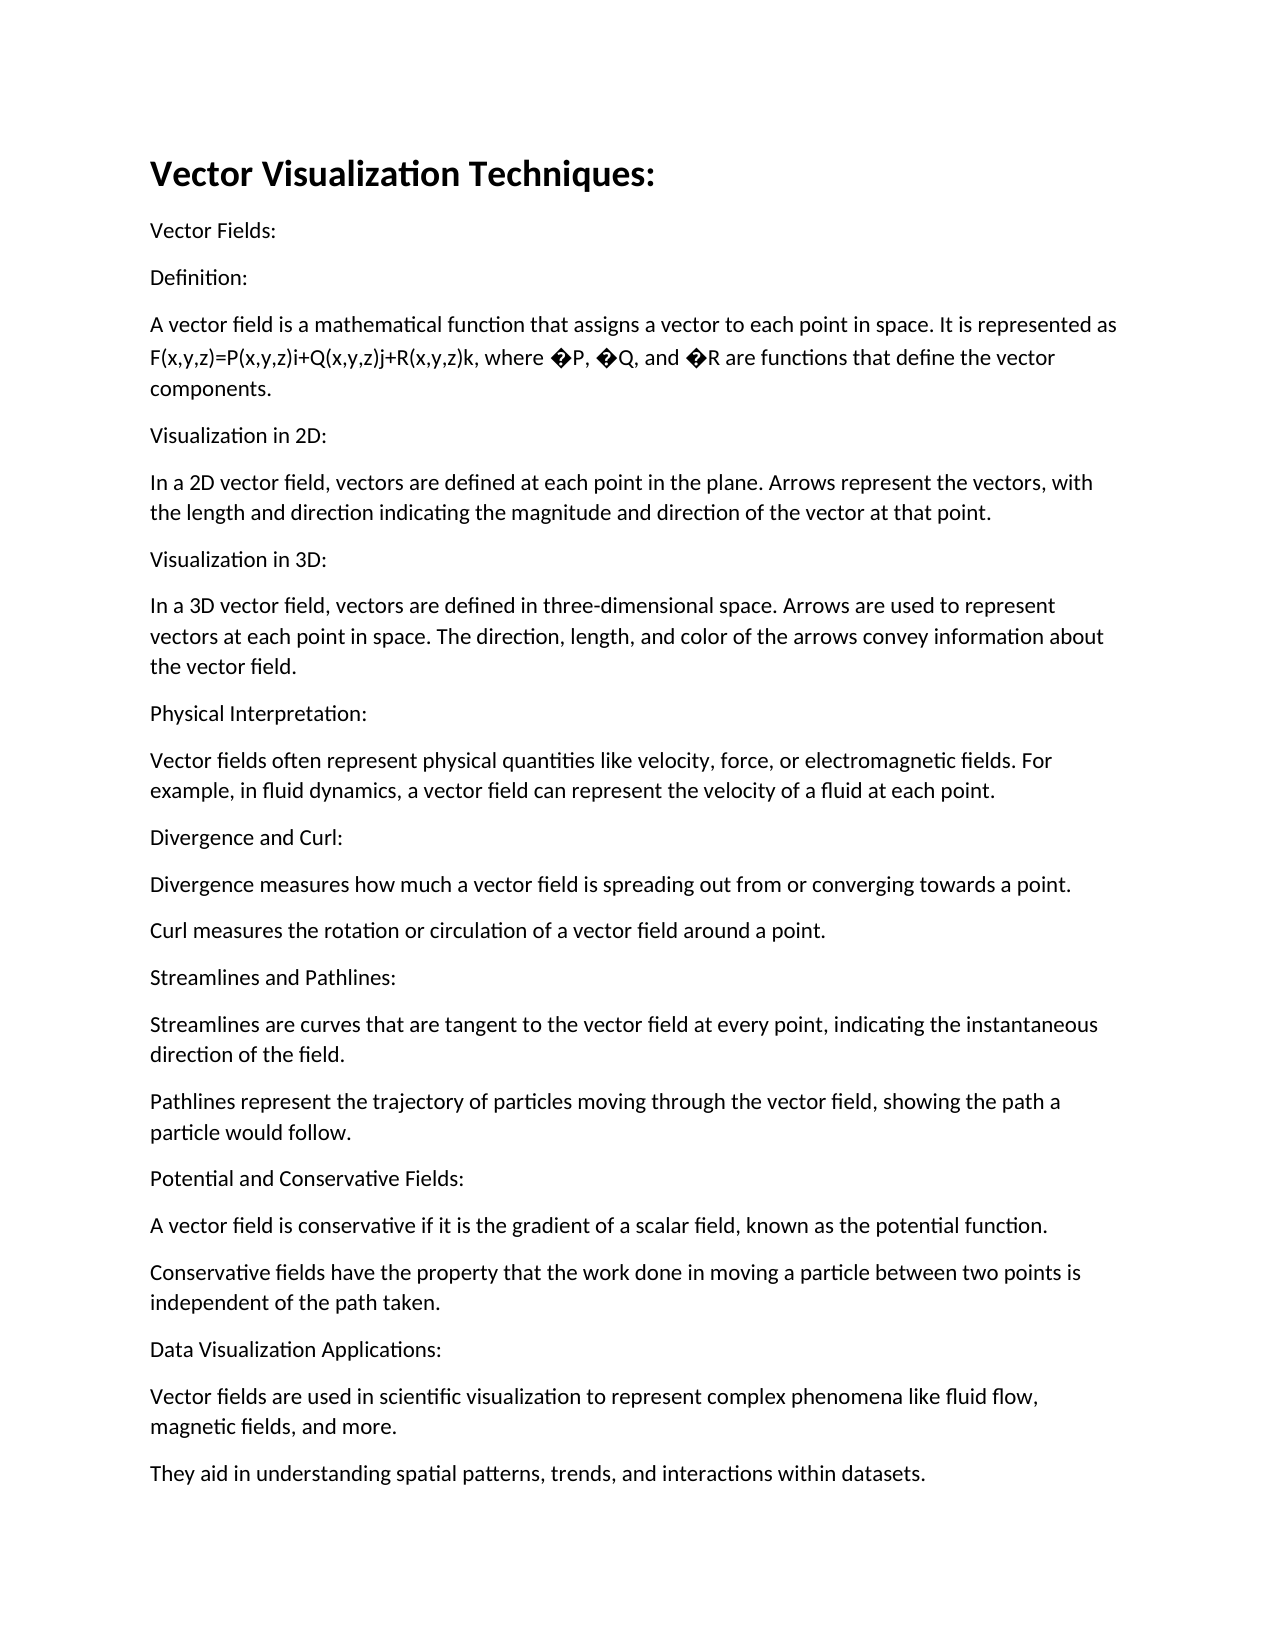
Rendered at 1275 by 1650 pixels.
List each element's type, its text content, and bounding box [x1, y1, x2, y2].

text Curl measures the rotation or circulation of a vector field around a point. [150, 917, 1125, 944]
text A vector field is conservative if it is the gradient of a scalar field, known as the potential function. [150, 1211, 1125, 1239]
text They aid in understanding spatial patterns, trends, and interactions within datasets. [150, 1459, 1125, 1487]
text Vector fields are used in scientific visualization to represent complex phenomena like fluid flow, magnetic fields, and more. [150, 1382, 1125, 1440]
text Streamlines are curves that are tangent to the vector field at every point, indicating the instantaneous direction of the field. [150, 1010, 1125, 1068]
text Data Visualization Applications: [150, 1335, 1125, 1363]
text A vector field is a mathematical function that assigns a vector to each point in space. It is represented as F(x,y,z)=P(x,y,z)i+Q(x,y,z)j+R(x,y,z)k, where �P, �Q, and �R are functions that define the vector components. [150, 310, 1125, 402]
text Vector fields often represent physical quantities like velocity, force, or electromagnetic fields. For example, in fluid dynamics, a vector field can represent the velocity of a fluid at each point. [150, 746, 1125, 804]
text Vector Visualization Techniques: [150, 150, 1125, 196]
text Streamlines and Pathlines: [150, 963, 1125, 991]
text In a 2D vector field, vectors are defined at each point in the plane. Arrows represent the vectors, with the length and direction indicating the magnitude and direction of the vector at that point. [150, 468, 1125, 526]
text Visualization in 2D: [150, 421, 1125, 449]
text Vector Fields: [150, 216, 1125, 244]
text Physical Interpretation: [150, 699, 1125, 727]
text Divergence and Curl: [150, 823, 1125, 851]
text Conservative fields have the property that the work done in moving a particle between two points is independent of the path taken. [150, 1258, 1125, 1316]
text In a 3D vector field, vectors are defined in three-dimensional space. Arrows are used to represent vectors at each point in space. The direction, length, and color of the arrows convey information about the vector field. [150, 592, 1125, 680]
text Definition: [150, 263, 1125, 291]
text Potential and Conservative Fields: [150, 1164, 1125, 1192]
text Visualization in 3D: [150, 545, 1125, 573]
text Pathlines represent the trajectory of particles moving through the vector field, showing the path a particle would follow. [150, 1087, 1125, 1146]
text Divergence measures how much a vector field is spreading out from or converging towards a point. [150, 870, 1125, 898]
